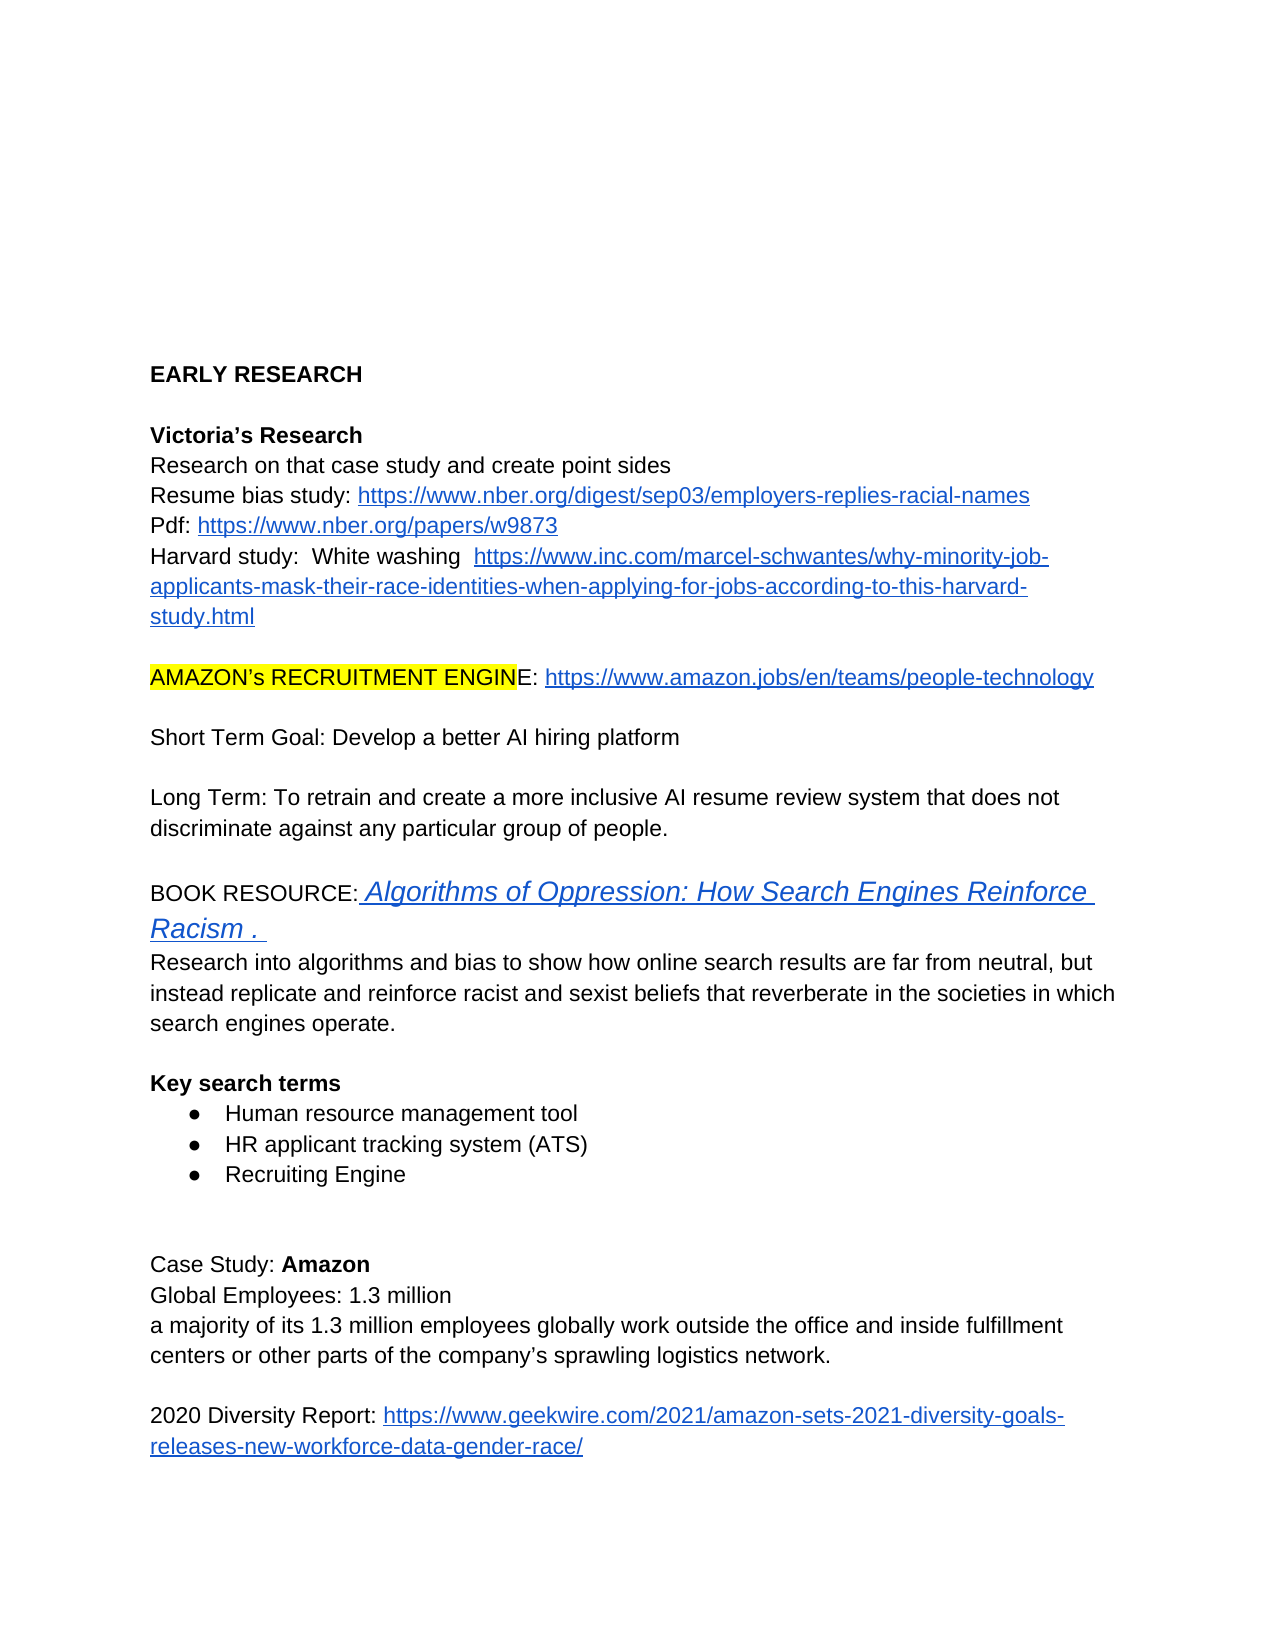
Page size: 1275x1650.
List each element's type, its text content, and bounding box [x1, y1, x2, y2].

text Resume bias study: https://www.nber.org/digest/sep03/employers-replies-racial-names [150, 482, 1125, 509]
text Victoria’s Research [150, 422, 1125, 448]
text Research into algorithms and bias to show how online search results are far from neutral, but instead replicate and reinforce racist and sexist beliefs that reverberate in the societies in which search engines operate. [150, 949, 1125, 1036]
text Short Term Goal: Develop a better AI hiring platform [150, 724, 1125, 750]
text Case Study: Amazon [150, 1251, 1125, 1278]
text Key search terms [150, 1070, 1125, 1097]
text BOOK RESOURCE: Algorithms of Oppression: How Search Engines Reinforce Racism . [150, 875, 1125, 944]
text Pdf: https://www.nber.org/papers/w9873 [150, 512, 1125, 539]
text Harvard study: White washing https://www.inc.com/marcel-schwantes/why-minority-job-applicants-mask-their-race-identities-when-applying-for-jobs-according-to-this-harvard-study.html [150, 543, 1125, 629]
text Long Term: To retrain and create a more inclusive AI resume review system that does not discriminate against any particular group of people. [150, 784, 1125, 841]
list HR applicant tracking system (ATS) [187, 1131, 1125, 1157]
list Human resource management tool [187, 1100, 1125, 1127]
text a majority of its 1.3 million employees globally work outside the office and inside fulfillment centers or other parts of the company’s sprawling logistics network. [150, 1312, 1125, 1368]
text EARLY RESEARCH [150, 361, 1125, 388]
text Global Employees: 1.3 million [150, 1282, 1125, 1308]
list Recruiting Engine [187, 1161, 1125, 1187]
text 2020 Diversity Report: https://www.geekwire.com/2021/amazon-sets-2021-diversity-goals-releases-new-workforce-data-gender-race/ [150, 1402, 1125, 1459]
text AMAZON’s RECRUITMENT ENGINE: https://www.amazon.jobs/en/teams/people-technology [150, 663, 1125, 690]
text Research on that case study and create point sides [150, 452, 1125, 478]
